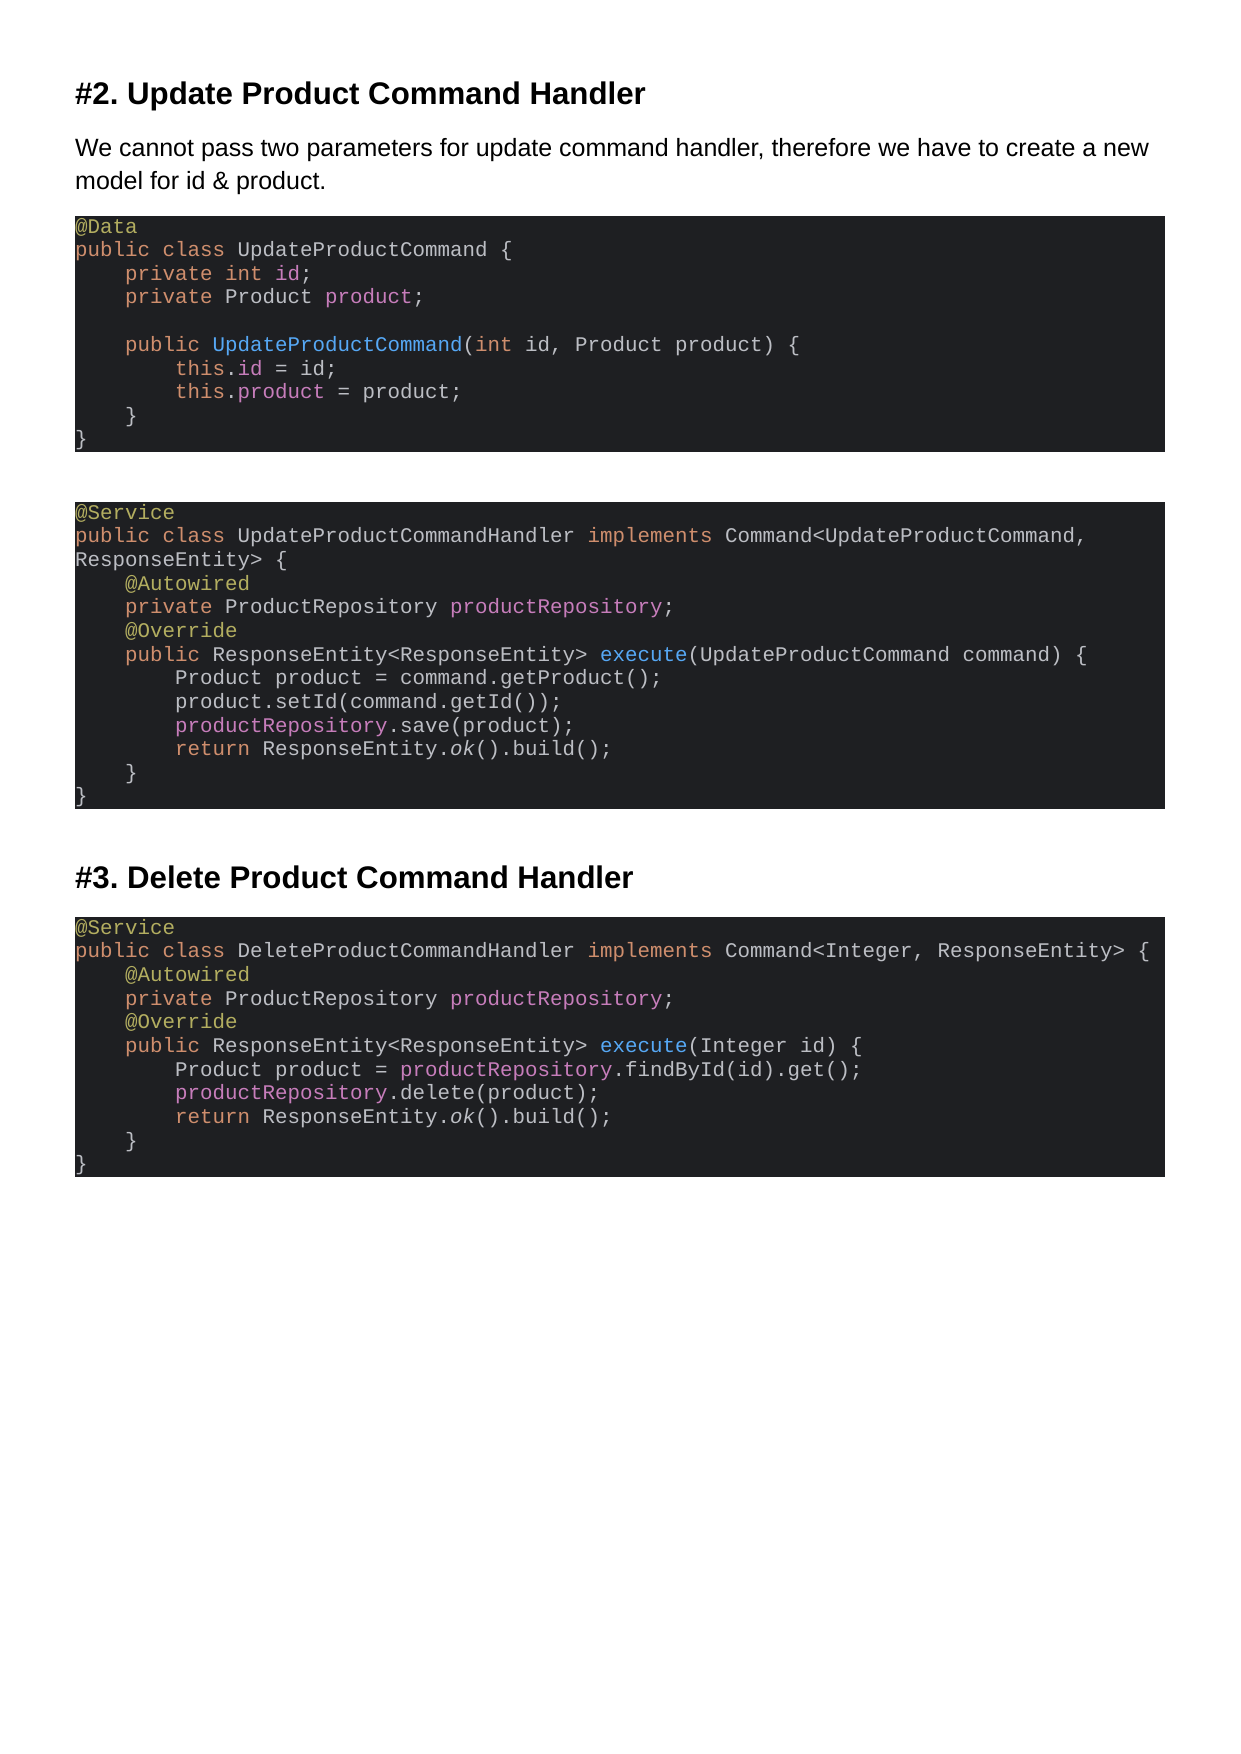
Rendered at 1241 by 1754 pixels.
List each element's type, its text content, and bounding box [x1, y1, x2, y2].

text We cannot pass two parameters for update command handler, therefore we have to create a new model for id & product. [75, 133, 1165, 195]
text @Service public class DeleteProductCommandHandler implements Command<Integer, ResponseEntity> { @Autowired private ProductRepository productRepository; @Override public ResponseEntity<ResponseEntity> execute(Integer id) { Product product = productRepository.findById(id).get(); productRepository.delete(product); return ResponseEntity.ok().build(); } } [75, 917, 1165, 1177]
text @Data public class UpdateProductCommand { private int id; private Product product; public UpdateProductCommand(int id, Product product) { this.id = id; this.product = product; } } [75, 216, 1165, 452]
text @Service public class UpdateProductCommandHandler implements Command<UpdateProductCommand, ResponseEntity> { @Autowired private ProductRepository productRepository; @Override public ResponseEntity<ResponseEntity> execute(UpdateProductCommand command) { Product product = command.getProduct(); product.setId(command.getId()); productRepository.save(product); return ResponseEntity.ok().build(); } } [75, 502, 1165, 809]
text #3. Delete Product Command Handler [75, 859, 1165, 895]
text #2. Update Product Command Handler [75, 75, 1165, 111]
